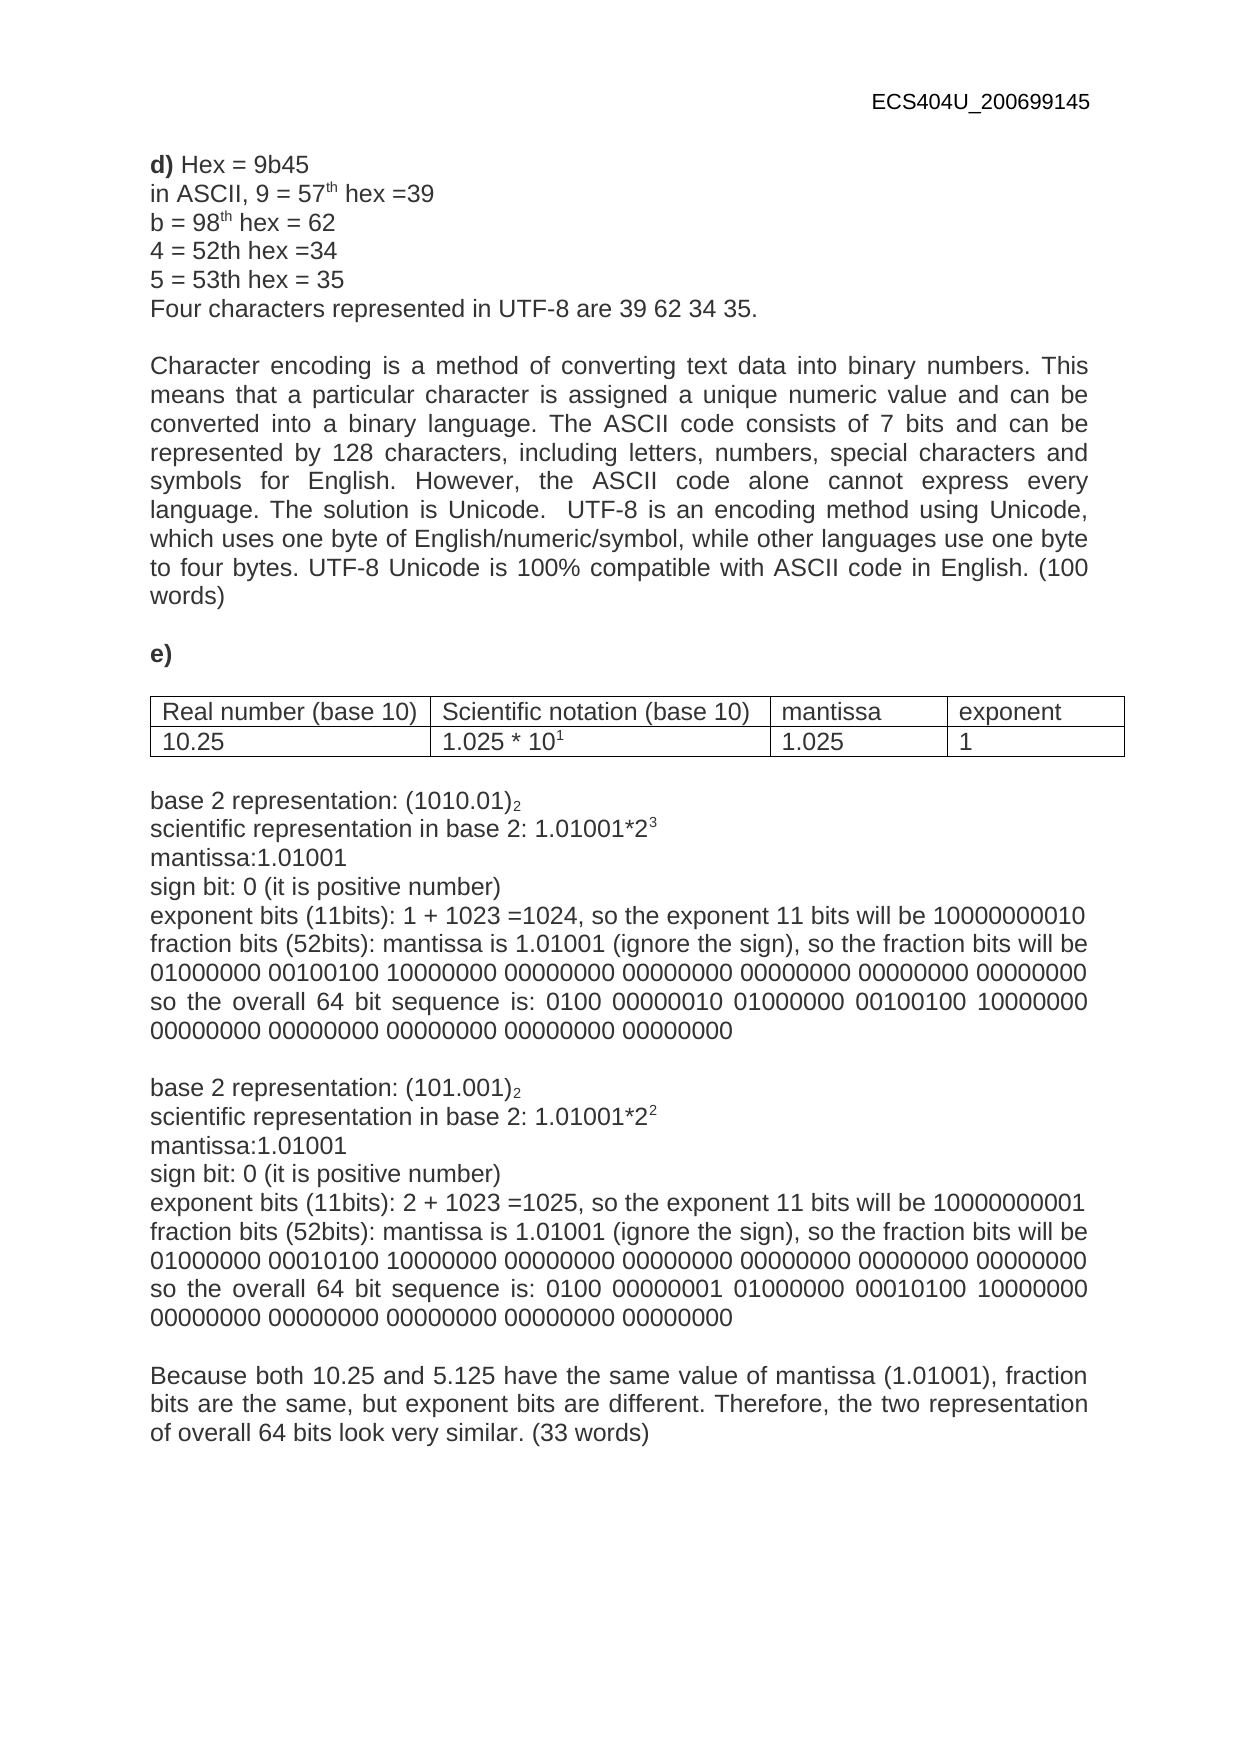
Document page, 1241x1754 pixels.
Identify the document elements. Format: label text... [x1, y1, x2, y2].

text so the overall 64 bit sequence is: 0100 00000010 01000000 00100100 10000000 00000000 00000000 00000000 00000000 00000000 [150, 987, 1090, 1044]
text d) Hex = 9b45 [150, 150, 1090, 179]
table_cell 1.025 [771, 727, 947, 756]
table_cell 1 [948, 727, 1124, 756]
text mantissa:1.01001 [150, 843, 1090, 872]
table_header mantissa [771, 697, 947, 726]
text e) [150, 639, 1090, 667]
text base 2 representation: (101.001)2 [150, 1073, 1090, 1102]
text 5 = 53th hex = 35 [150, 265, 1090, 294]
text so the overall 64 bit sequence is: 0100 00000001 01000000 00010100 10000000 00000000 00000000 00000000 00000000 00000000 [150, 1274, 1090, 1332]
text mantissa:1.01001 [150, 1131, 1090, 1159]
text scientific representation in base 2: 1.01001*23 [150, 814, 1090, 843]
text sign bit: 0 (it is positive number) [150, 872, 1090, 901]
text 4 = 52th hex =34 [150, 236, 1090, 265]
table_cell 1.025 * 101 [431, 727, 770, 756]
text b = 98th hex = 62 [150, 207, 1090, 236]
text in ASCII, 9 = 57th hex =39 [150, 179, 1090, 207]
text base 2 representation: (1010.01)2 [150, 786, 1090, 814]
text Four characters represented in UTF-8 are 39 62 34 35. [150, 294, 1090, 322]
table_header Real number (base 10) [151, 697, 430, 726]
text sign bit: 0 (it is positive number) [150, 1159, 1090, 1188]
text Character encoding is a method of converting text data into binary numbers. This means that a particular character is assigned a unique numeric value and can be converted into a binary language. The ASCII code consists of 7 bits and can be represented by 128 characters, including letters, numbers, special characters and symbols for English. However, the ASCII code alone cannot express every language. The solution is Unicode. UTF-8 is an encoding method using Unicode, which uses one byte of English/numeric/symbol, while other languages use one byte to four bytes. UTF-8 Unicode is 100% compatible with ASCII code in English. (100 words) [150, 351, 1090, 610]
table_header Scientific notation (base 10) [431, 697, 770, 726]
text fraction bits (52bits): mantissa is 1.01001 (ignore the sign), so the fraction bits will be 01000000 00010100 10000000 00000000 00000000 00000000 00000000 00000000 [150, 1217, 1090, 1274]
text scientific representation in base 2: 1.01001*22 [150, 1102, 1090, 1131]
text fraction bits (52bits): mantissa is 1.01001 (ignore the sign), so the fraction bits will be 01000000 00100100 10000000 00000000 00000000 00000000 00000000 00000000 [150, 929, 1090, 987]
text exponent bits (11bits): 2 + 1023 =1025, so the exponent 11 bits will be 10000000001 [150, 1188, 1090, 1217]
text Because both 10.25 and 5.125 have the same value of mantissa (1.01001), fraction bits are the same, but exponent bits are different. Therefore, the two representation of overall 64 bits look very similar. (33 words) [150, 1361, 1090, 1447]
table_cell 10.25 [151, 727, 430, 756]
table_header exponent [948, 697, 1124, 726]
text exponent bits (11bits): 1 + 1023 =1024, so the exponent 11 bits will be 10000000010 [150, 901, 1090, 929]
